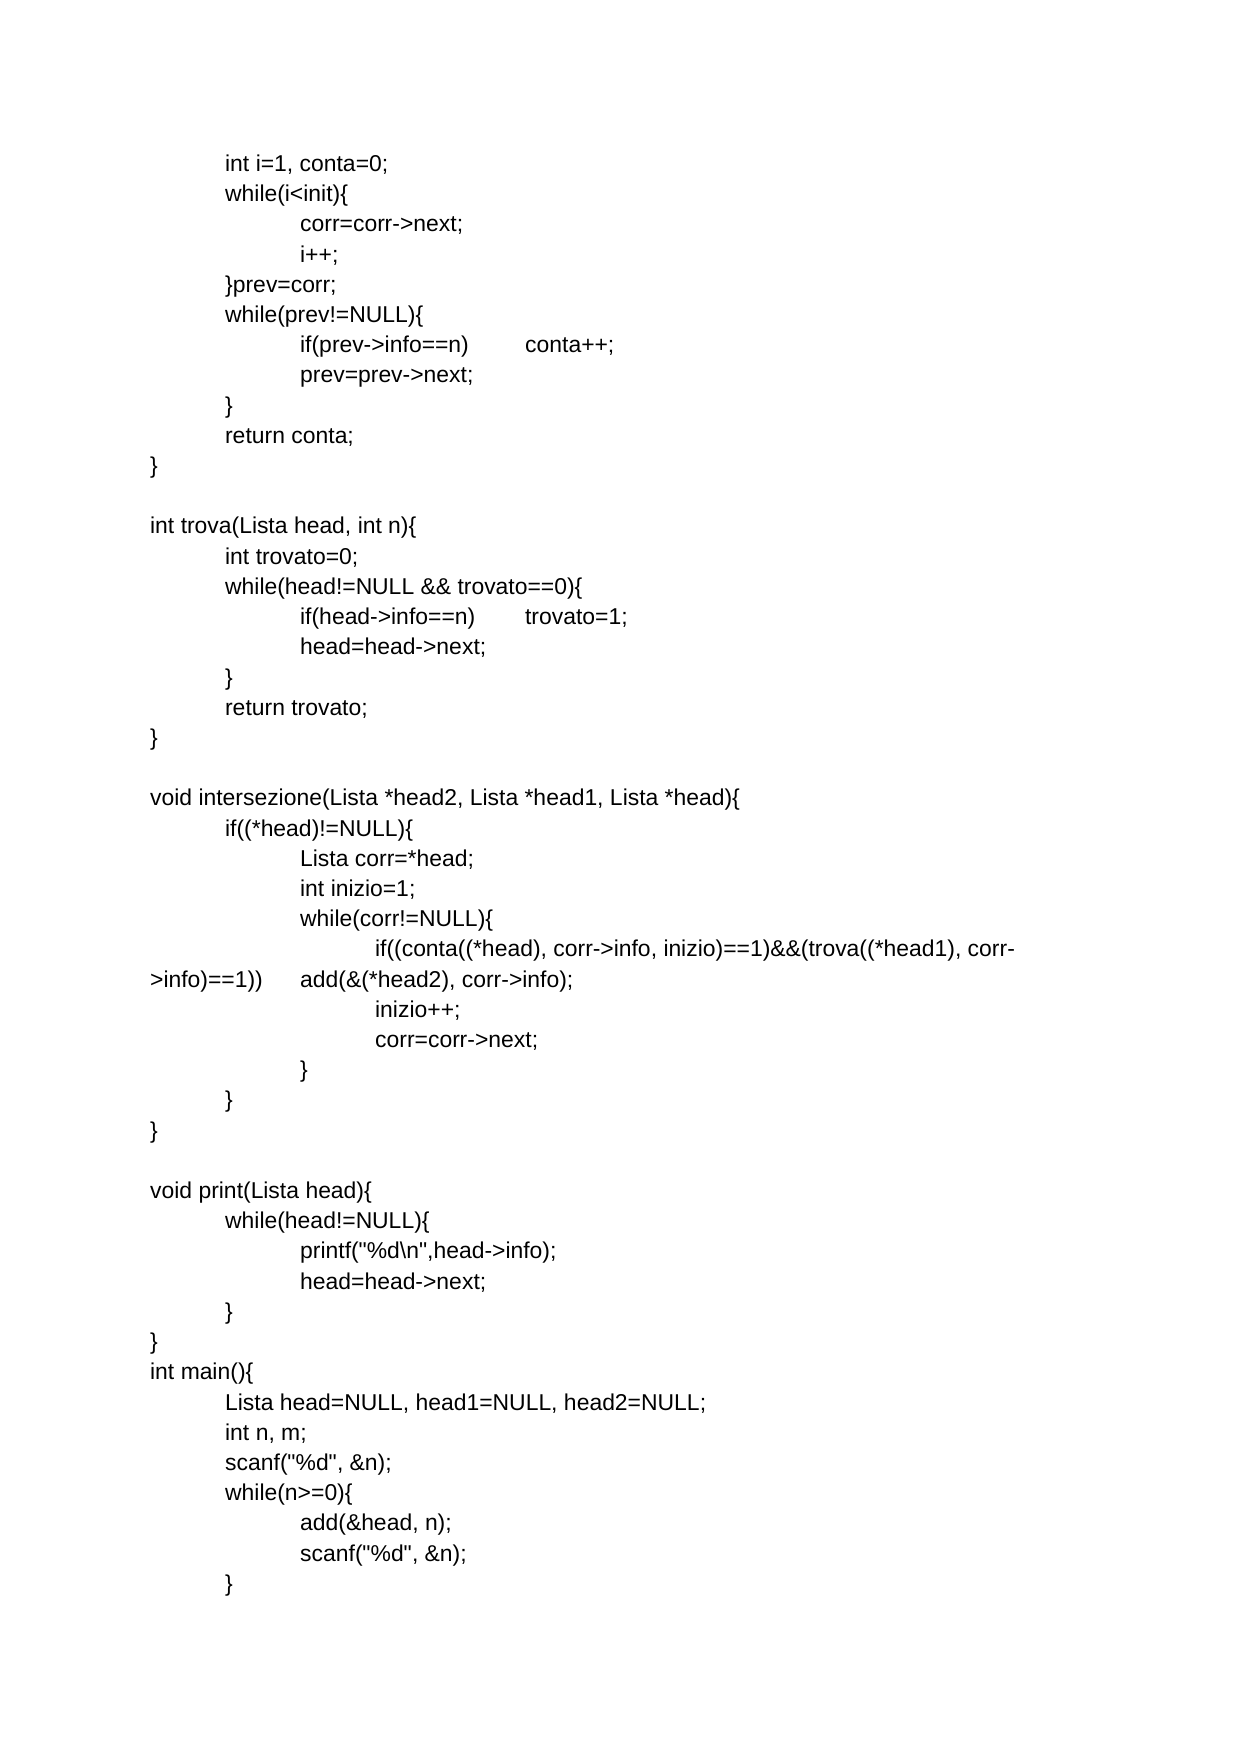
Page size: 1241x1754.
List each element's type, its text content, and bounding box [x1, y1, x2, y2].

text void intersezione(Lista *head2, Lista *head1, Lista *head){ [150, 784, 1090, 811]
text corr=corr->next; [150, 210, 1090, 237]
text int n, m; [150, 1419, 1090, 1445]
text while(corr!=NULL){ [150, 905, 1090, 932]
text int main(){ [150, 1358, 1090, 1385]
text }prev=corr; [150, 271, 1090, 297]
text int trova(Lista head, int n){ [150, 512, 1090, 539]
text } [150, 1086, 1090, 1113]
text return conta; [150, 422, 1090, 448]
text if((conta((*head), corr->info, inizio)==1)&&(trova((*head1), corr->info)==1)) add(&(*head2), corr->info); [150, 935, 1090, 992]
text } [150, 1117, 1090, 1143]
text } [150, 1570, 1090, 1596]
text void print(Lista head){ [150, 1177, 1090, 1203]
text scanf("%d", &n); [150, 1539, 1090, 1566]
text } [150, 1056, 1090, 1083]
text int inizio=1; [150, 875, 1090, 901]
text printf("%d\n",head->info); [150, 1237, 1090, 1264]
text return trovato; [150, 694, 1090, 720]
text while(head!=NULL){ [150, 1207, 1090, 1234]
text int i=1, conta=0; [150, 150, 1090, 176]
text int trovato=0; [150, 543, 1090, 569]
text while(n>=0){ [150, 1479, 1090, 1506]
text } [150, 392, 1090, 418]
text corr=corr->next; [150, 1026, 1090, 1052]
text head=head->next; [150, 633, 1090, 660]
text Lista head=NULL, head1=NULL, head2=NULL; [150, 1388, 1090, 1415]
text if(prev->info==n) conta++; [150, 331, 1090, 358]
text inizio++; [150, 996, 1090, 1022]
text Lista corr=*head; [150, 845, 1090, 871]
text } [150, 724, 1090, 750]
text } [150, 663, 1090, 690]
text prev=prev->next; [150, 361, 1090, 388]
text } [150, 1298, 1090, 1324]
text } [150, 452, 1090, 478]
text while(prev!=NULL){ [150, 301, 1090, 327]
text if(head->info==n) trovato=1; [150, 603, 1090, 629]
text add(&head, n); [150, 1509, 1090, 1536]
text i++; [150, 241, 1090, 267]
text while(i<init){ [150, 180, 1090, 207]
text while(head!=NULL && trovato==0){ [150, 573, 1090, 599]
text } [150, 1328, 1090, 1354]
text scanf("%d", &n); [150, 1449, 1090, 1475]
text if((*head)!=NULL){ [150, 814, 1090, 841]
text head=head->next; [150, 1268, 1090, 1294]
